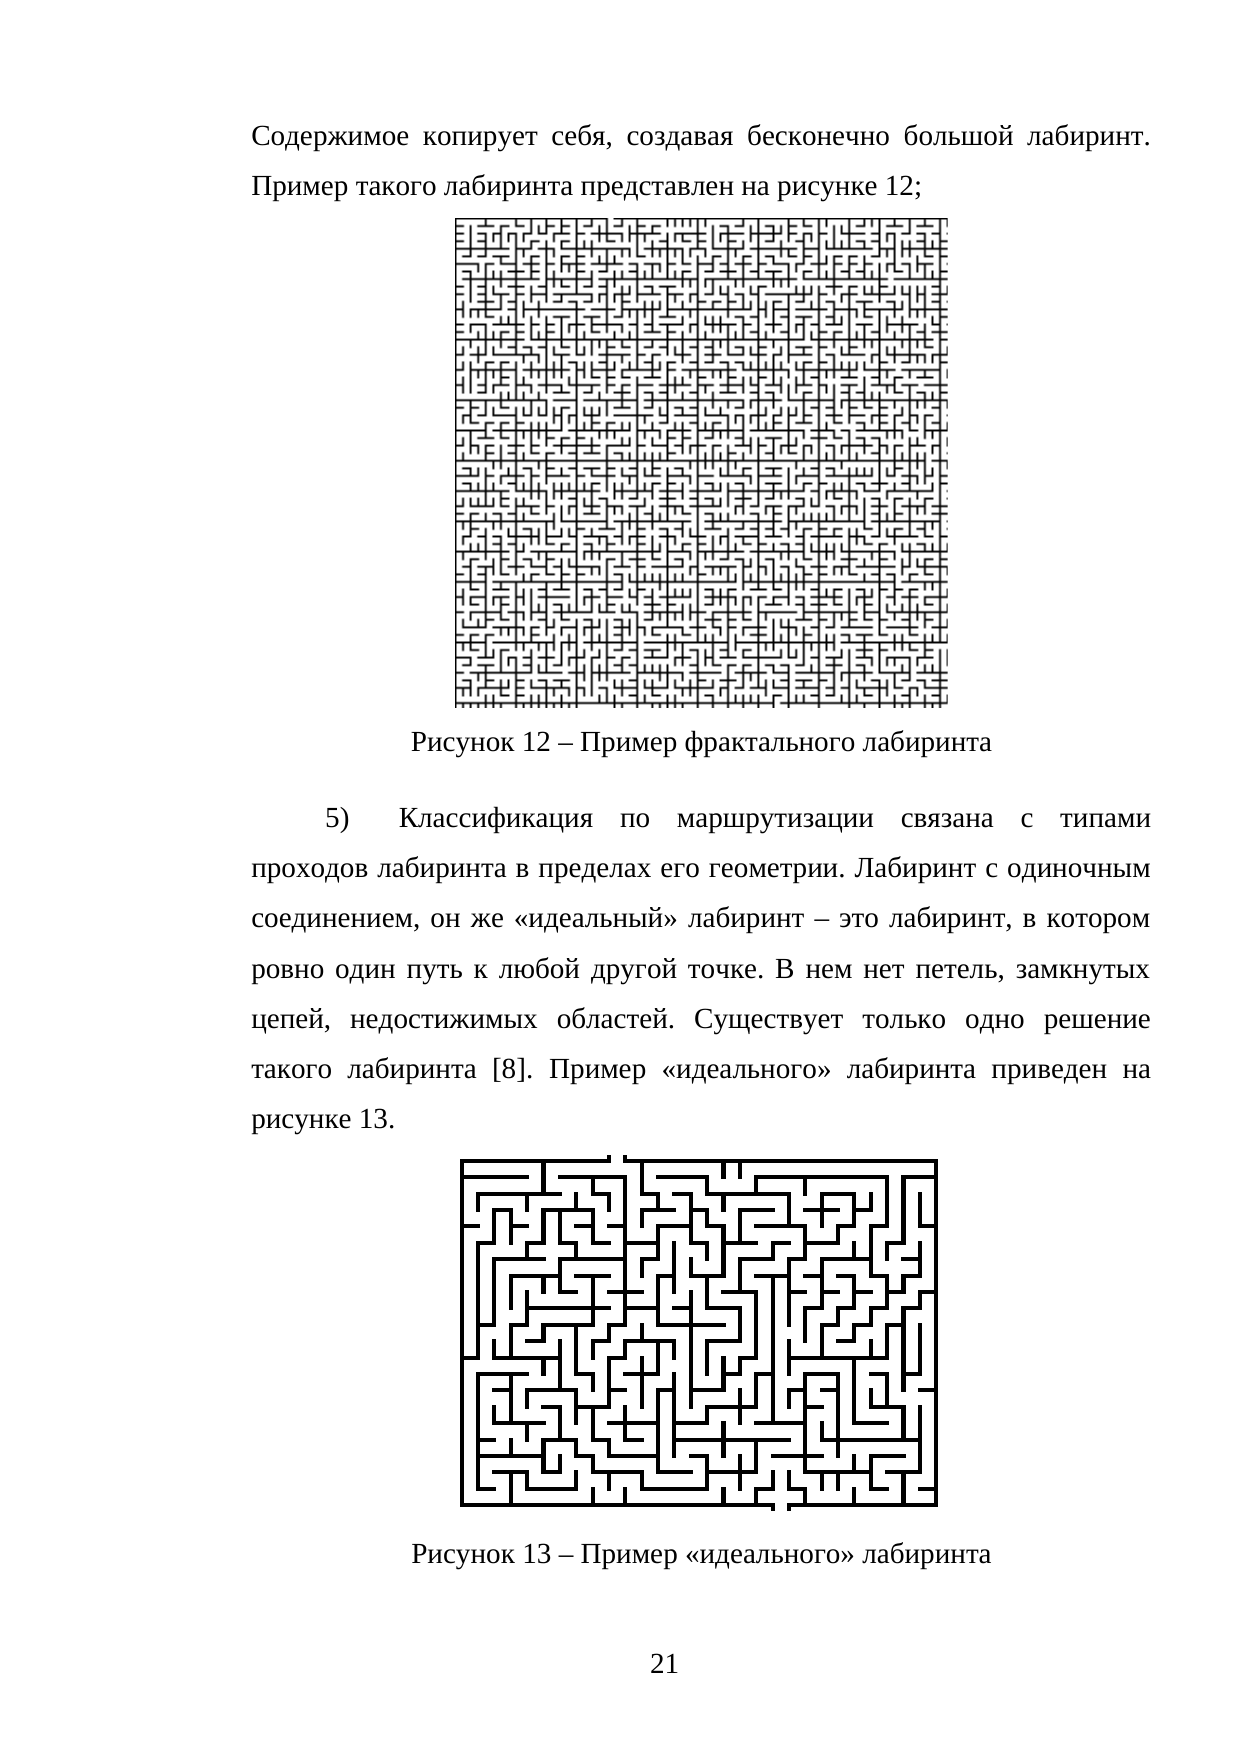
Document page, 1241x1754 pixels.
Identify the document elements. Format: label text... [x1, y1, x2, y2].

list Классификация по маршрутизации связана с типами проходов лабиринта в пределах его геометрии. Лабиринт с одиночным соединением, он же «идеальный» лабиринт – это лабиринт, в котором ровно один путь к любой другой точке. В нем нет петель, замкнутых цепей, недостижимых областей. Существует только одно решение такого лабиринта [8]. Пример «идеального» лабиринта приведен на рисунке 13. [251, 800, 1152, 1135]
picture [455, 218, 948, 708]
picture [456, 1152, 947, 1520]
